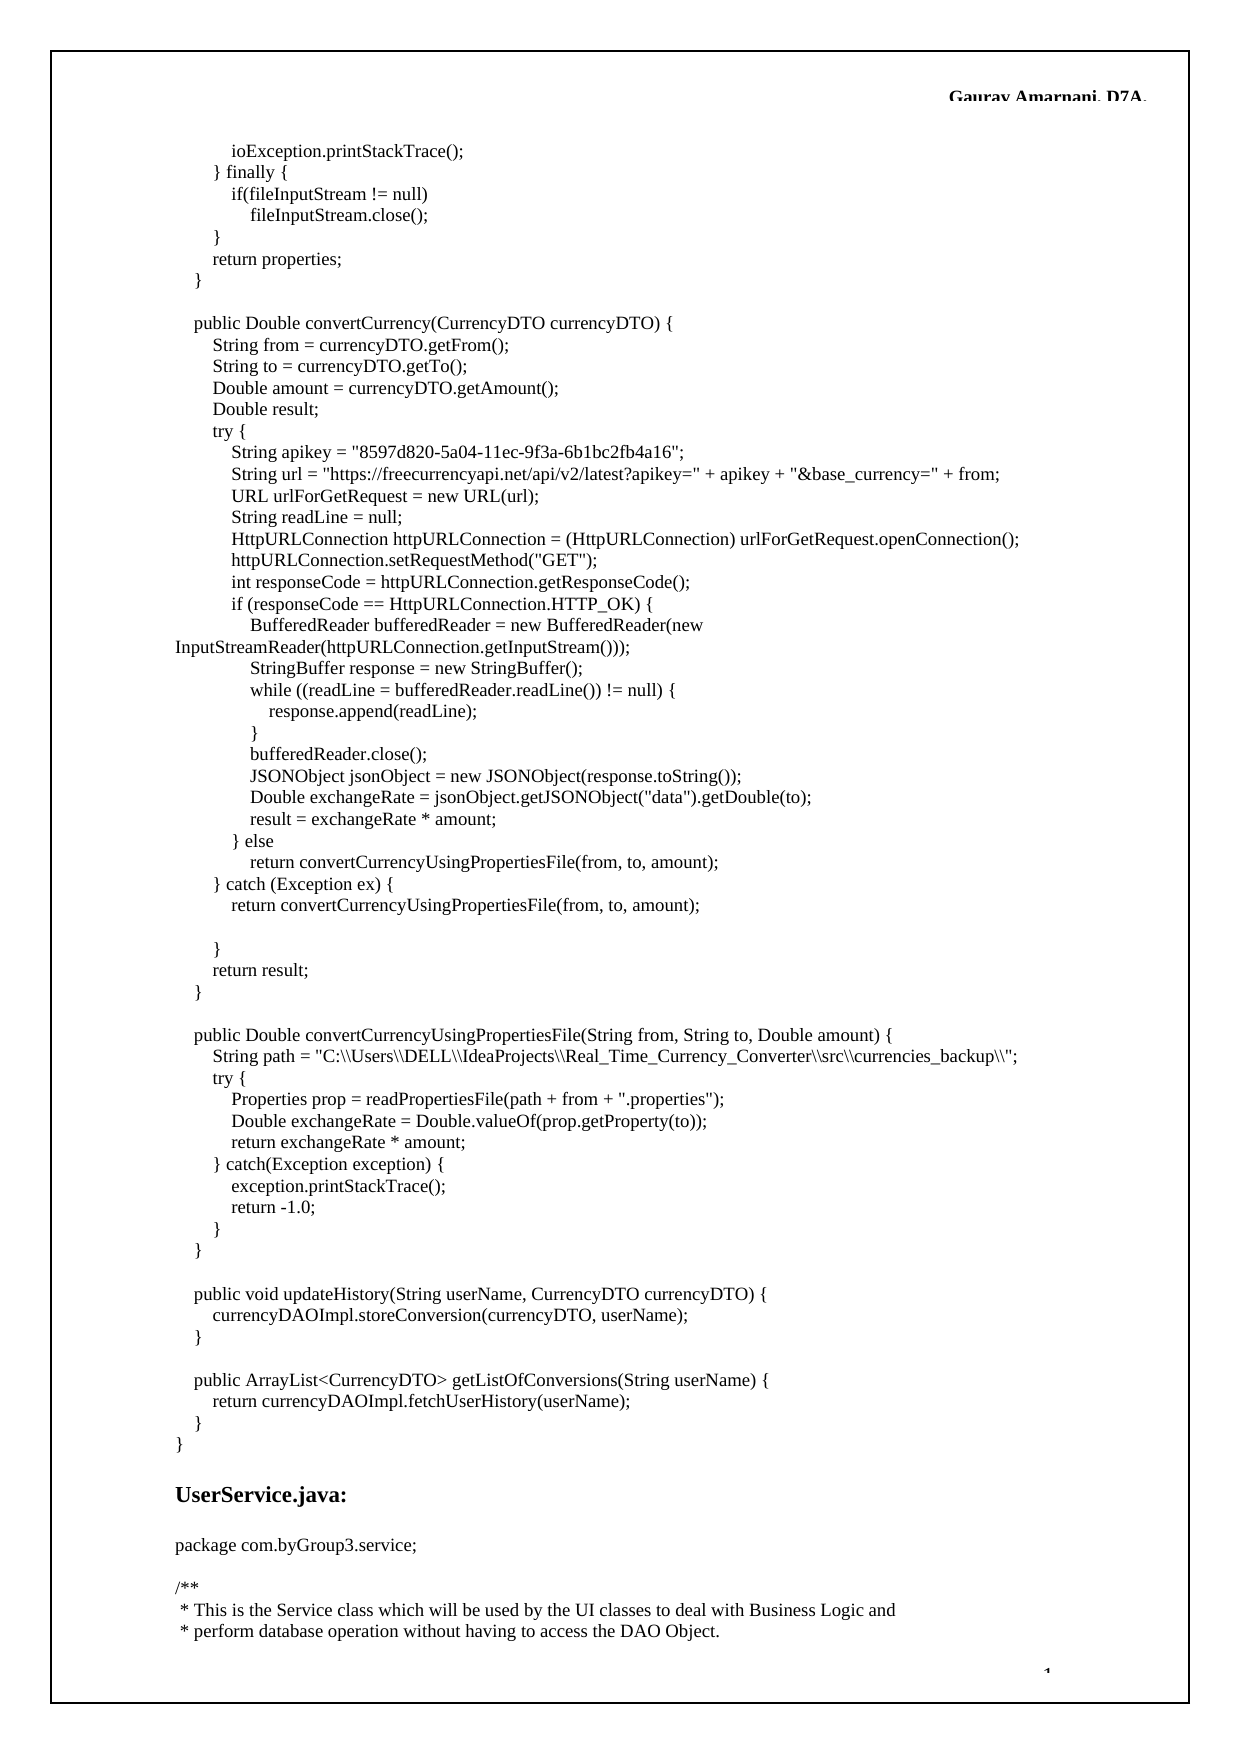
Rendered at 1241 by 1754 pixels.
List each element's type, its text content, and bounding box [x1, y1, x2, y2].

text return exchangeRate * amount; [175, 1131, 1071, 1153]
text exception.printStackTrace(); [175, 1174, 1071, 1196]
text return convertCurrencyUsingPropertiesFile(from, to, amount); [175, 894, 1071, 916]
text bufferedReader.close(); [175, 743, 1071, 765]
text httpURLConnection.setRequestMethod("GET"); [175, 549, 1071, 571]
text public Double convertCurrencyUsingPropertiesFile(String from, String to, Double amount) { [175, 1024, 1071, 1045]
text Double exchangeRate = Double.valueOf(prop.getProperty(to)); [175, 1110, 1071, 1131]
text currencyDAOImpl.storeConversion(currencyDTO, userName); [175, 1304, 1071, 1326]
text Double amount = currencyDTO.getAmount(); [175, 377, 1071, 398]
text String readLine = null; [175, 506, 1071, 528]
text return convertCurrencyUsingPropertiesFile(from, to, amount); [175, 851, 1071, 873]
text if(fileInputStream != null) [175, 183, 1071, 204]
text BufferedReader bufferedReader = new BufferedReader(new InputStreamReader(httpURLConnection.getInputStream())); [175, 614, 1071, 657]
text } [175, 1218, 1071, 1239]
text if (responseCode == HttpURLConnection.HTTP_OK) { [175, 592, 1071, 614]
text } [175, 226, 1071, 247]
text } [175, 1412, 1071, 1433]
text /** [175, 1577, 1071, 1599]
text package com.byGroup3.service; [175, 1534, 1071, 1556]
text URL urlForGetRequest = new URL(url); [175, 484, 1071, 506]
text UserService.java: [175, 1481, 1071, 1508]
text return properties; [175, 247, 1071, 269]
text return result; [175, 959, 1071, 981]
text return currencyDAOImpl.fetchUserHistory(userName); [175, 1390, 1071, 1412]
text Double result; [175, 398, 1071, 420]
text } [175, 1433, 1071, 1455]
text String from = currencyDTO.getFrom(); [175, 334, 1071, 355]
text } catch(Exception exception) { [175, 1153, 1071, 1174]
text String url = "https://freecurrencyapi.net/api/v2/latest?apikey=" + apikey + "&base_currency=" + from; [175, 463, 1071, 484]
text } [175, 937, 1071, 959]
text return -1.0; [175, 1196, 1071, 1218]
text ioException.printStackTrace(); [175, 139, 1071, 161]
text HttpURLConnection httpURLConnection = (HttpURLConnection) urlForGetRequest.openConnection(); [175, 528, 1071, 549]
text while ((readLine = bufferedReader.readLine()) != null) { [175, 679, 1071, 700]
text } finally { [175, 161, 1071, 183]
text try { [175, 1067, 1071, 1088]
text } [175, 981, 1071, 1002]
text } [175, 722, 1071, 743]
text String path = "C:\\Users\\DELL\\IdeaProjects\\Real_Time_Currency_Converter\\src\\currencies_backup\\"; [175, 1045, 1071, 1067]
text * This is the Service class which will be used by the UI classes to deal with Business Logic and [175, 1599, 1071, 1620]
text Double exchangeRate = jsonObject.getJSONObject("data").getDouble(to); [175, 786, 1071, 808]
text public ArrayList<CurrencyDTO> getListOfConversions(String userName) { [175, 1369, 1071, 1390]
text * perform database operation without having to access the DAO Object. [175, 1620, 1071, 1642]
text Properties prop = readPropertiesFile(path + from + ".properties"); [175, 1088, 1071, 1110]
text String apikey = "8597d820-5a04-11ec-9f3a-6b1bc2fb4a16"; [175, 441, 1071, 463]
text } [175, 269, 1071, 291]
text StringBuffer response = new StringBuffer(); [175, 657, 1071, 679]
text fileInputStream.close(); [175, 204, 1071, 226]
text result = exchangeRate * amount; [175, 808, 1071, 829]
text } catch (Exception ex) { [175, 873, 1071, 894]
text } [175, 1239, 1071, 1261]
text String to = currencyDTO.getTo(); [175, 355, 1071, 377]
text JSONObject jsonObject = new JSONObject(response.toString()); [175, 765, 1071, 786]
text try { [175, 420, 1071, 441]
text int responseCode = httpURLConnection.getResponseCode(); [175, 571, 1071, 592]
text public Double convertCurrency(CurrencyDTO currencyDTO) { [175, 312, 1071, 334]
text response.append(readLine); [175, 700, 1071, 722]
text } else [175, 829, 1071, 851]
text } [175, 1326, 1071, 1347]
text public void updateHistory(String userName, CurrencyDTO currencyDTO) { [175, 1282, 1071, 1304]
